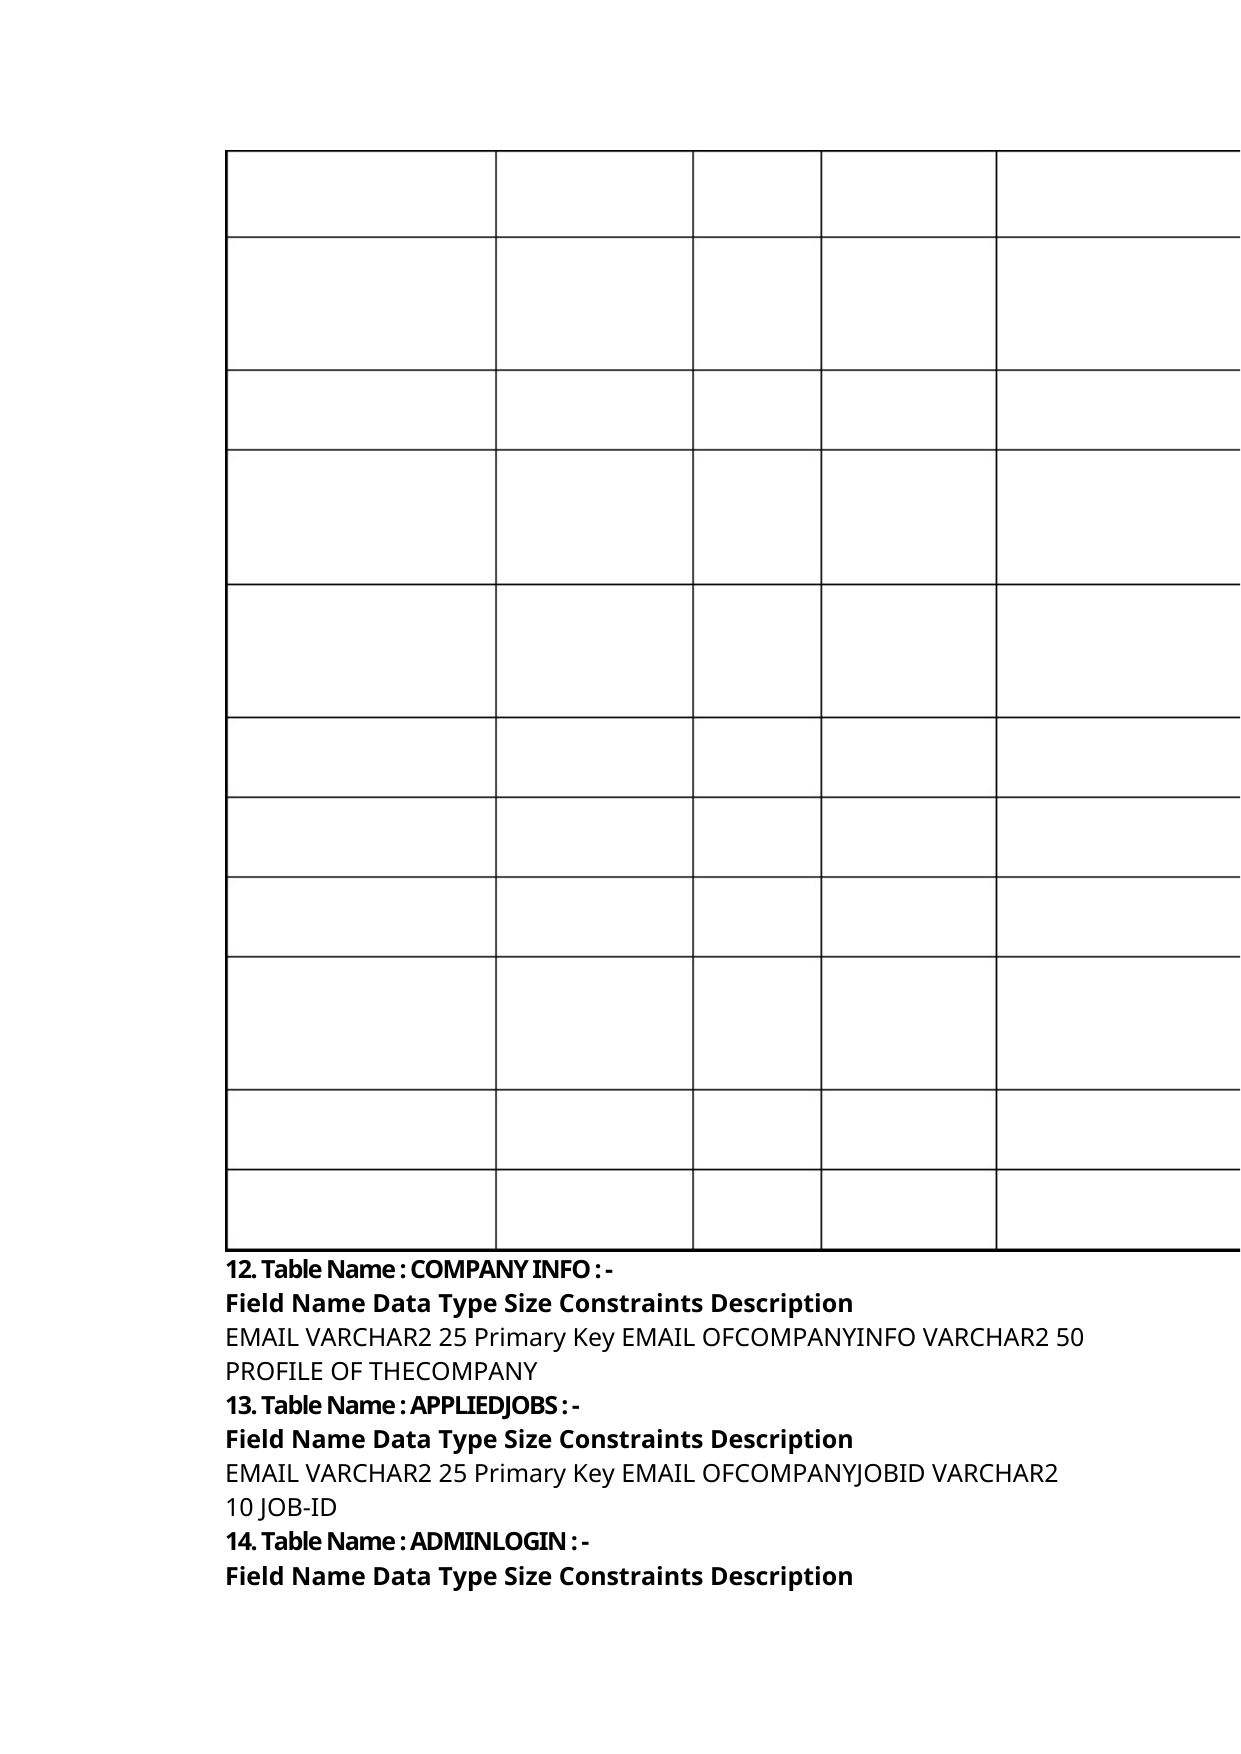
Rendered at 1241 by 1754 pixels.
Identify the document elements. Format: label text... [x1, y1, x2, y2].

text EMAIL VARCHAR2 25 Primary Key EMAIL OFCOMPANYJOBID VARCHAR2 10 JOB-ID [225, 1456, 1090, 1524]
picture [225, 150, 1241, 1252]
text 13. Table Name : APPLIEDJOBS : - [225, 1388, 1090, 1422]
text EMAIL VARCHAR2 25 Primary Key EMAIL OFCOMPANYINFO VARCHAR2 50 PROFILE OF THECOMPANY [225, 1320, 1090, 1388]
text 12. Table Name : COMPANY INFO : - [225, 1252, 1090, 1286]
text Field Name Data Type Size Constraints Description [225, 1422, 1090, 1456]
text 14. Table Name : ADMINLOGIN : - [225, 1524, 1090, 1558]
text Field Name Data Type Size Constraints Description [225, 1558, 1090, 1592]
text Field Name Data Type Size Constraints Description [225, 1286, 1090, 1320]
